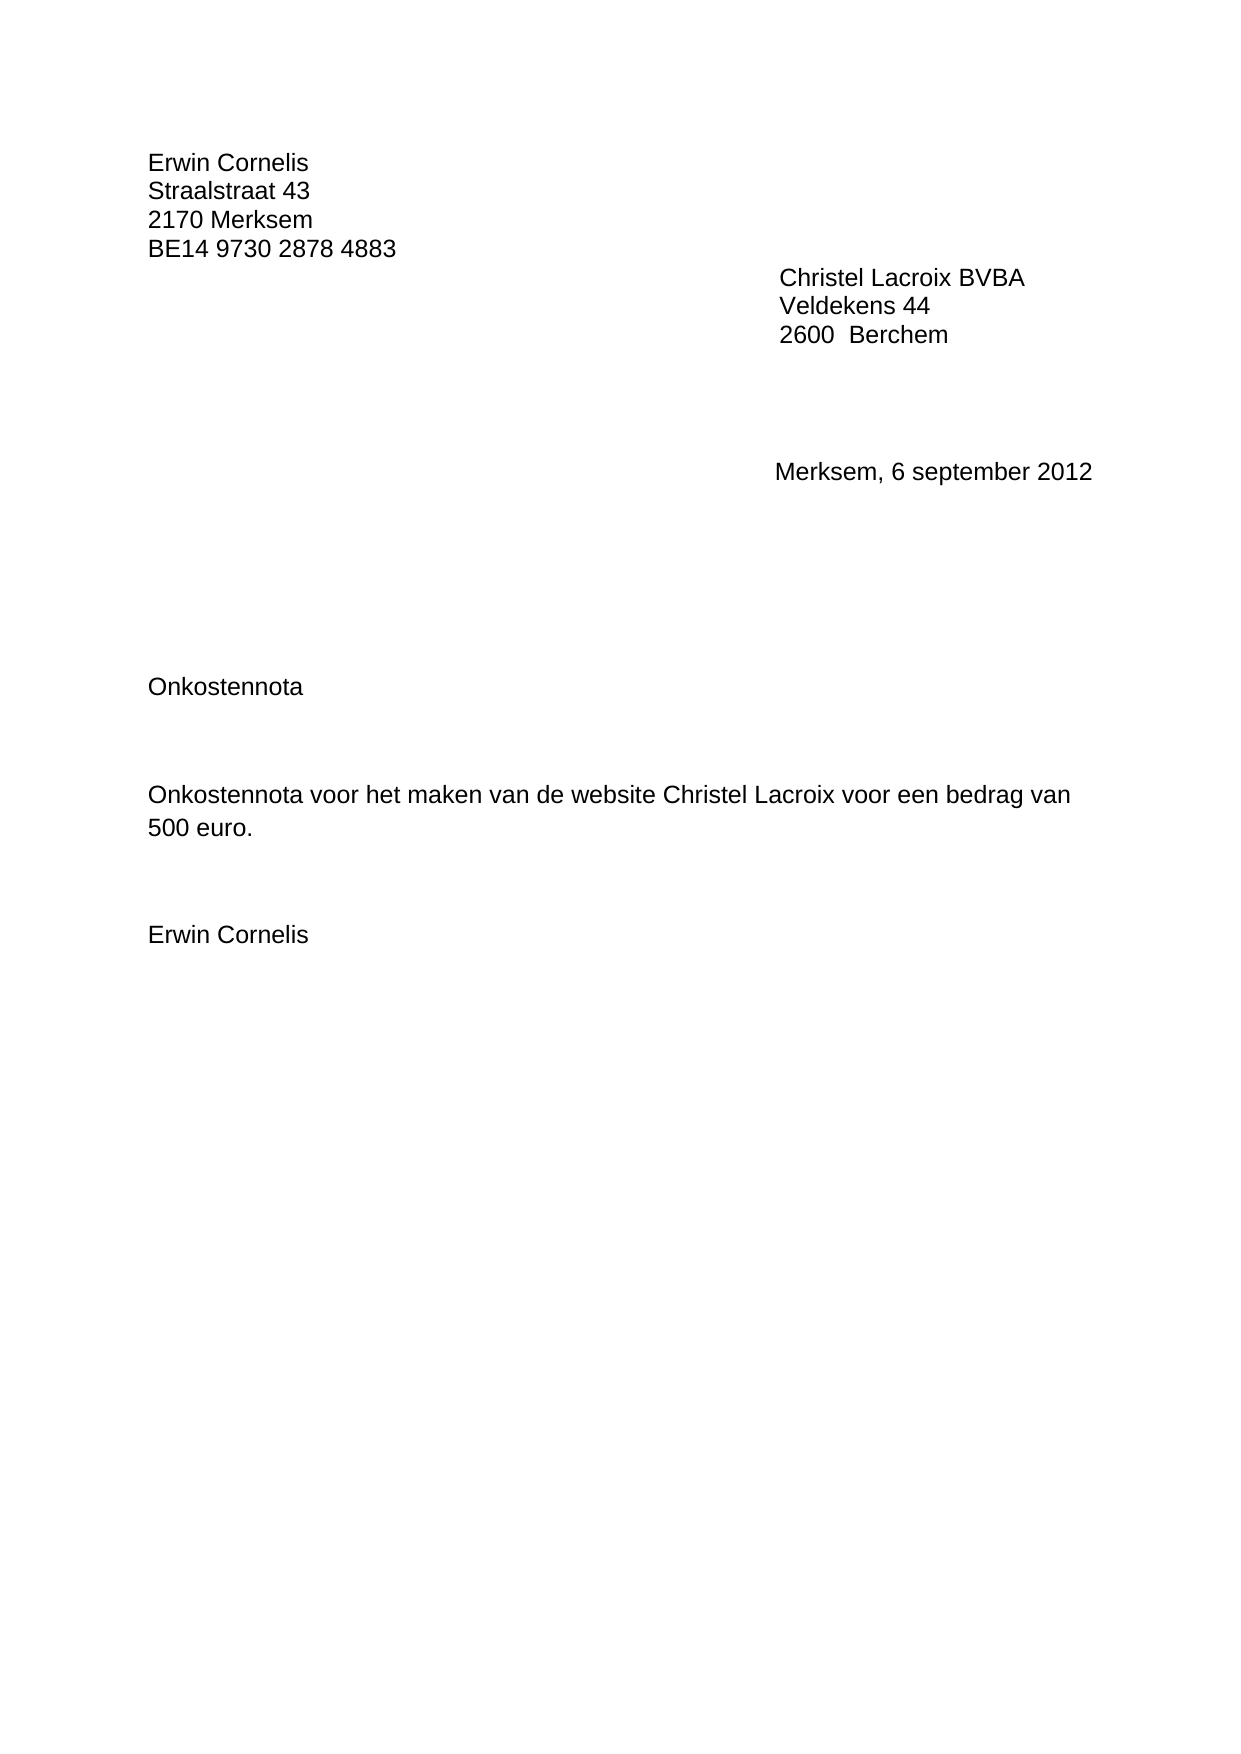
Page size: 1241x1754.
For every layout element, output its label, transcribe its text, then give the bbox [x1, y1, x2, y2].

text Onkostennota voor het maken van de website Christel Lacroix voor een bedrag van 500 euro. [148, 780, 1093, 841]
table_header Erwin Cornelis Straalstraat 43 2170 Merksem BE14 9730 2878 4883 [136, 148, 768, 349]
text Erwin Cornelis [148, 920, 1093, 949]
table_header Christel Lacroix BVBA Veldekens 44 2600 Berchem [768, 148, 1096, 349]
text Merksem, 6 september 2012 [148, 457, 1093, 485]
text Onkostennota [148, 672, 1093, 701]
